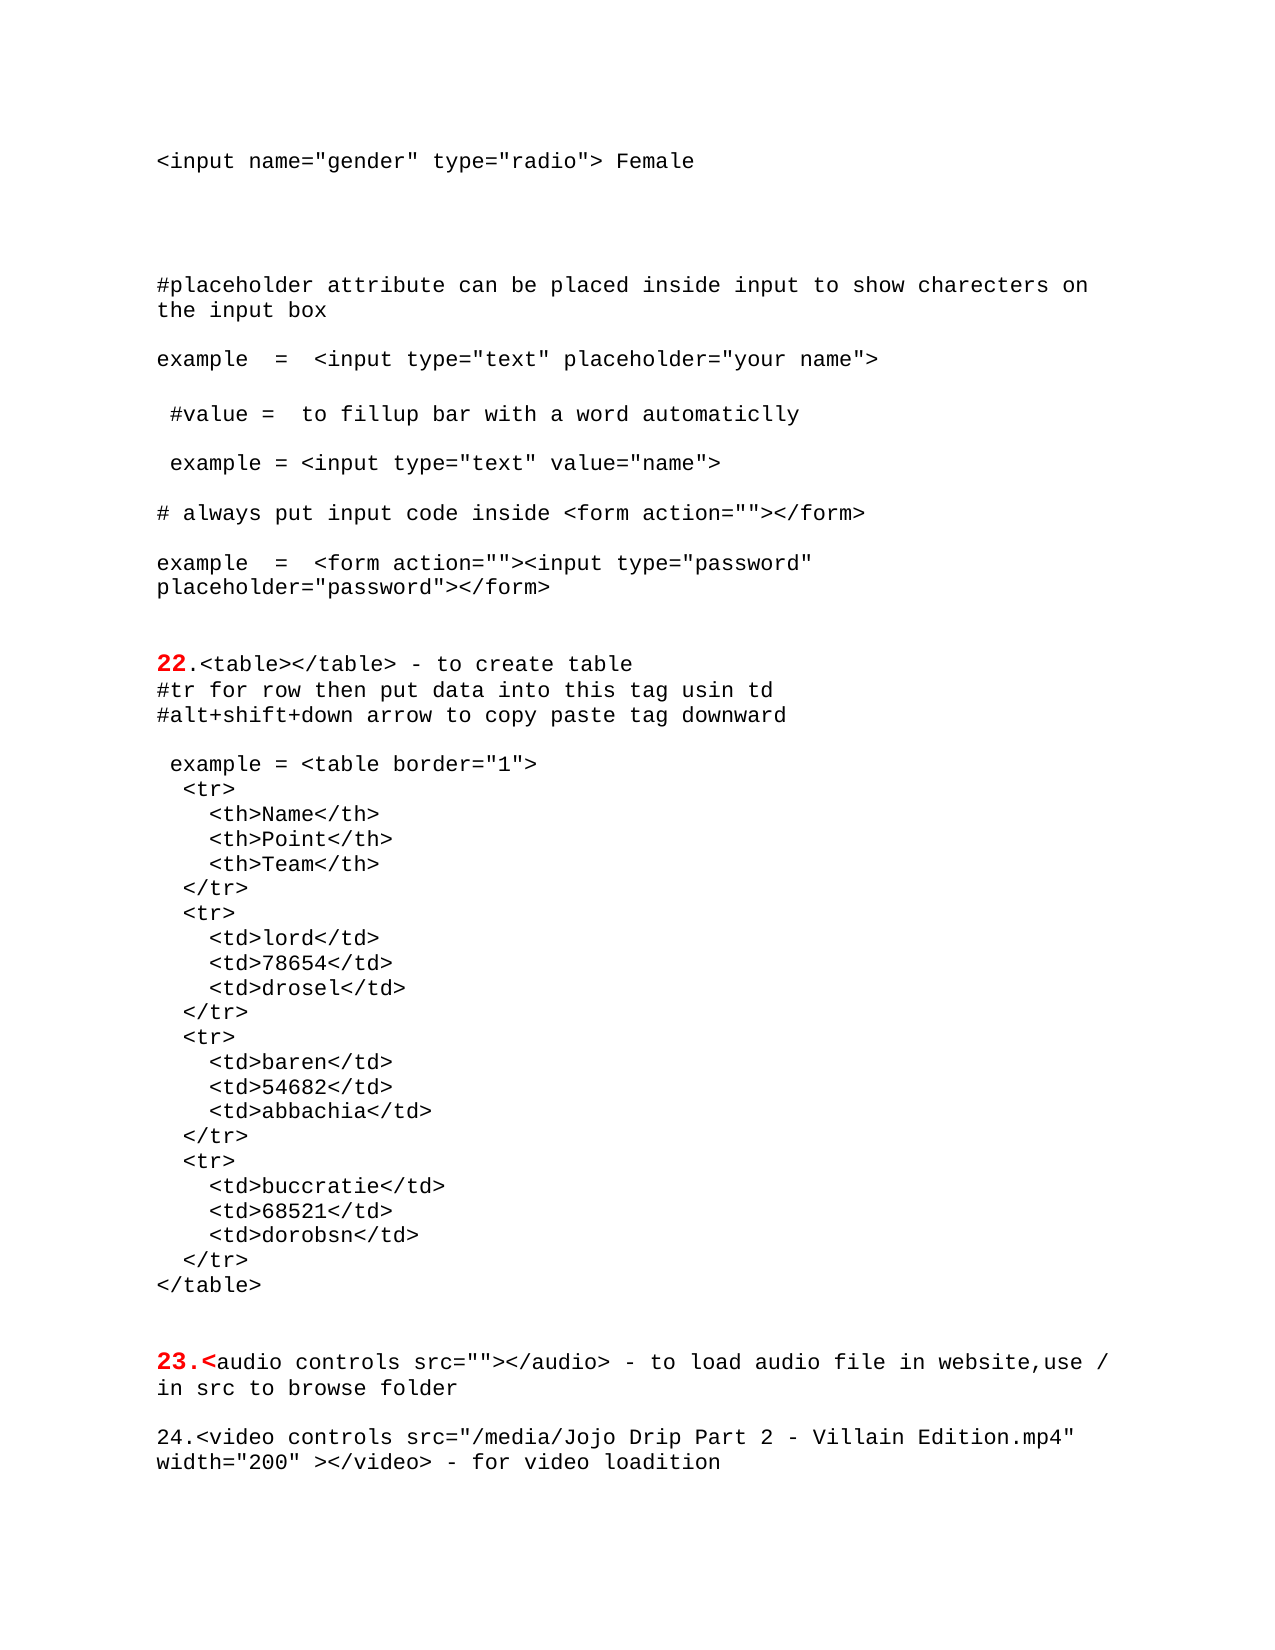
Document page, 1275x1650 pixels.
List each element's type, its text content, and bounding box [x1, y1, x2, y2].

text <tr> [156, 1150, 1118, 1175]
text </tr> [156, 877, 1118, 902]
text </tr> [156, 1001, 1118, 1026]
text </tr> [156, 1249, 1118, 1274]
text <input name="gender" type="radio"> Female [156, 150, 1118, 175]
text <td>78654</td> [156, 952, 1118, 977]
text <td>drosel</td> [156, 977, 1118, 1001]
text <td>baren</td> [156, 1051, 1118, 1076]
text <td>54682</td> [156, 1076, 1118, 1101]
text <th>Point</th> [156, 828, 1118, 853]
text 23.<audio controls src=""></audio> - to load audio file in website,use / in src to browse folder [156, 1348, 1118, 1402]
text <th>Team</th> [156, 853, 1118, 877]
text example = <input type="text" placeholder="your name"> [156, 348, 1118, 373]
text example = <table border="1"> [156, 753, 1118, 778]
text <td>lord</td> [156, 927, 1118, 952]
text #alt+shift+down arrow to copy paste tag downward [156, 704, 1118, 729]
text <td>68521</td> [156, 1200, 1118, 1224]
text <tr> [156, 778, 1118, 803]
text #value = to fillup bar with a word automaticlly [156, 403, 1118, 428]
text example = <form action=""><input type="password" placeholder="password"></form> [156, 552, 1118, 601]
text # always put input code inside <form action=""></form> [156, 502, 1118, 527]
text <th>Name</th> [156, 803, 1118, 828]
text #tr for row then put data into this tag usin td [156, 679, 1118, 704]
text 22.<table></table> - to create table [156, 651, 1118, 679]
text #placeholder attribute can be placed inside input to show charecters on the input box [156, 274, 1118, 323]
text </table> [156, 1274, 1118, 1299]
text <td>abbachia</td> [156, 1101, 1118, 1125]
text <tr> [156, 902, 1118, 927]
text </tr> [156, 1125, 1118, 1150]
text example = <input type="text" value="name"> [156, 452, 1118, 477]
text <td>dorobsn</td> [156, 1224, 1118, 1249]
text 24.<video controls src="/media/Jojo Drip Part 2 - Villain Edition.mp4" width="200" ></video> - for video loadition [156, 1426, 1118, 1476]
text <tr> [156, 1026, 1118, 1051]
text <td>buccratie</td> [156, 1175, 1118, 1200]
